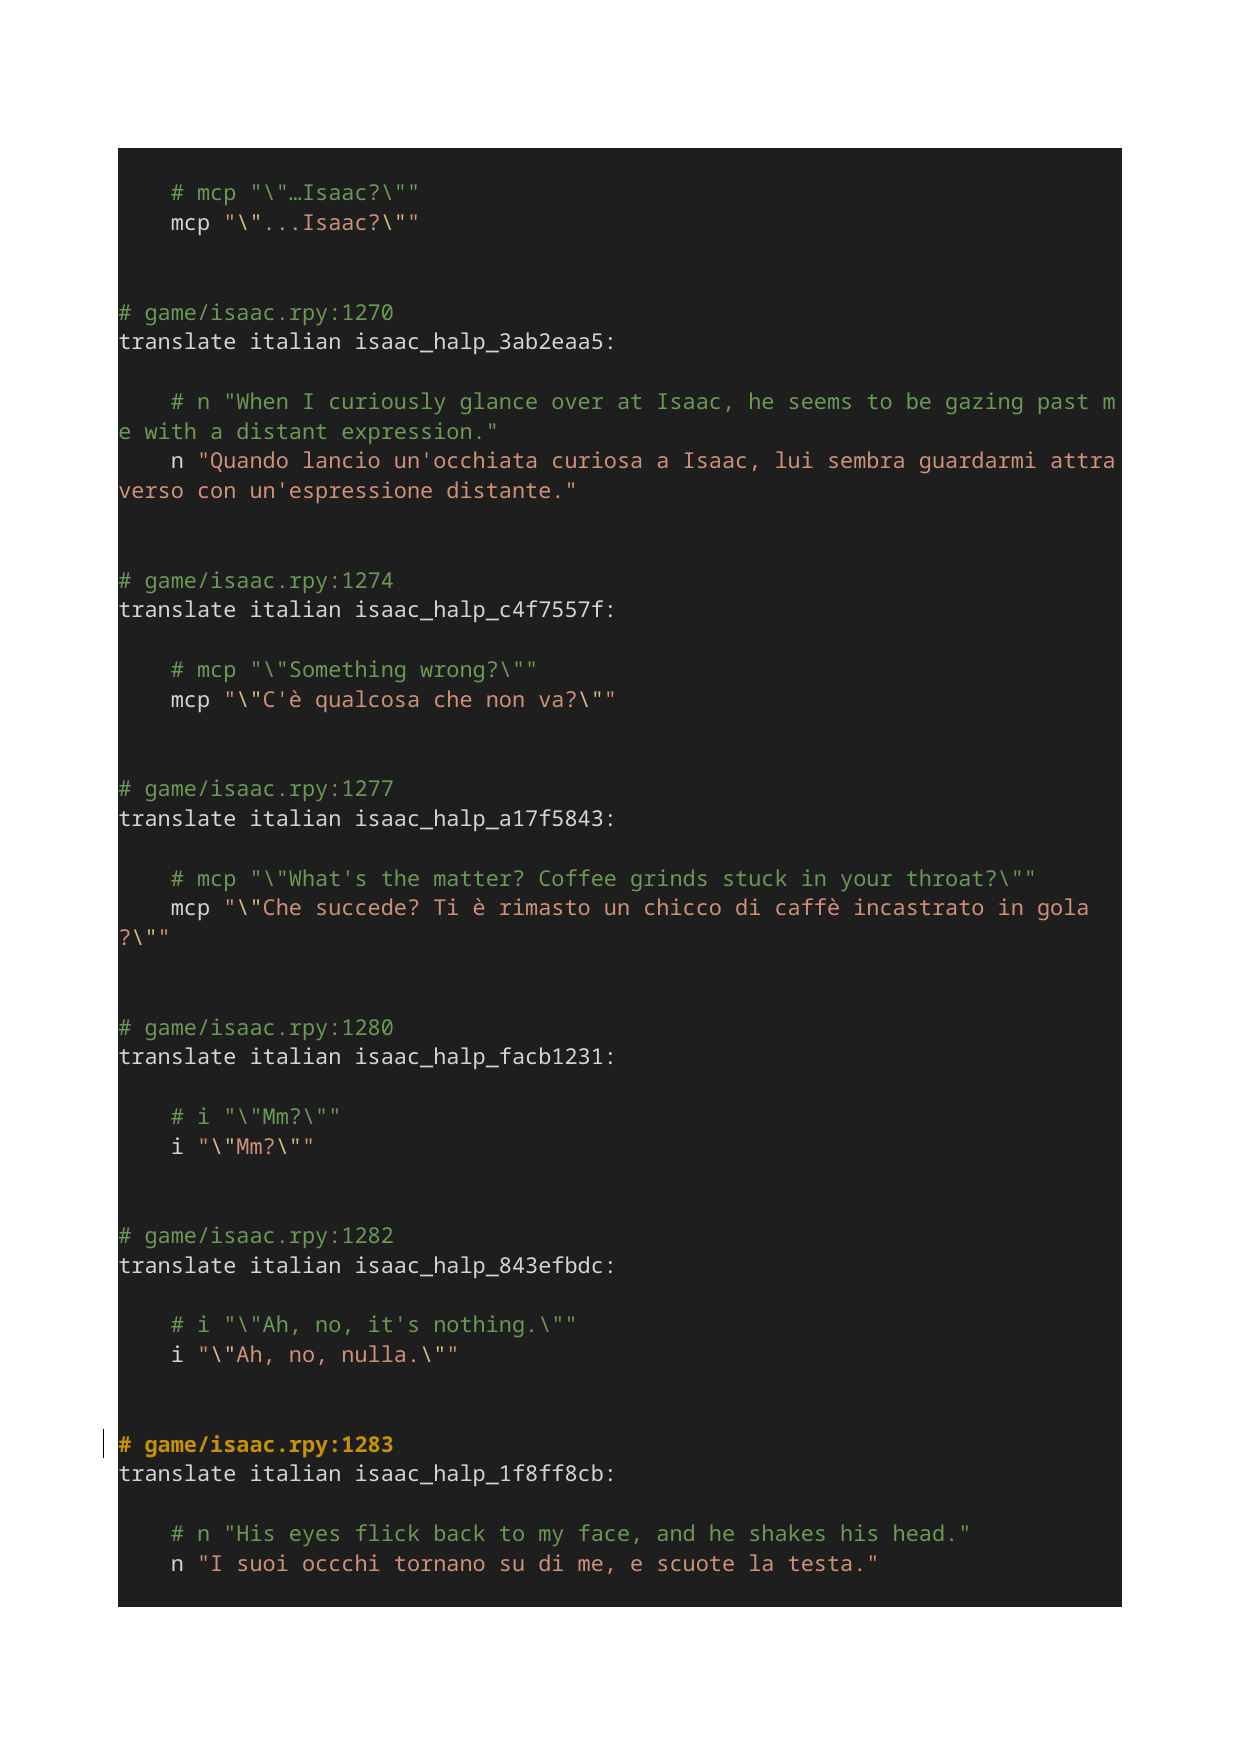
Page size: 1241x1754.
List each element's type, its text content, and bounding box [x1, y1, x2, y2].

text mcp "\"C'è qualcosa che non va?\"" [118, 684, 1122, 714]
text i "\"Ah, no, nulla.\"" [118, 1339, 1122, 1369]
text i "\"Mm?\"" [118, 1131, 1122, 1161]
text # n "His eyes flick back to my face, and he shakes his head." [118, 1518, 1122, 1548]
text translate italian isaac_halp_facb1231: [118, 1041, 1122, 1071]
text # n "When I curiously glance over at Isaac, he seems to be gazing past me with a distant expression." [118, 386, 1122, 446]
text n "Quando lancio un'occhiata curiosa a Isaac, lui sembra guardarmi attraverso con un'espressione distante." [118, 446, 1122, 505]
text n "I suoi occchi tornano su di me, e scuote la testa." [118, 1548, 1122, 1578]
text # game/isaac.rpy:1277 [118, 773, 1122, 803]
text # game/isaac.rpy:1283 [118, 1429, 1122, 1458]
text translate italian isaac_halp_c4f7557f: [118, 594, 1122, 624]
text # mcp "\"What's the matter? Coffee grinds stuck in your throat?\"" [118, 863, 1122, 892]
text translate italian isaac_halp_1f8ff8cb: [118, 1458, 1122, 1488]
text translate italian isaac_halp_843efbdc: [118, 1250, 1122, 1280]
text # mcp "\"Something wrong?\"" [118, 654, 1122, 684]
text # mcp "\"…Isaac?\"" [118, 177, 1122, 207]
text # game/isaac.rpy:1274 [118, 565, 1122, 594]
text mcp "\"Che succede? Ti è rimasto un chicco di caffè incastrato in gola?\"" [118, 892, 1122, 952]
text # game/isaac.rpy:1280 [118, 1012, 1122, 1041]
text translate italian isaac_halp_3ab2eaa5: [118, 326, 1122, 356]
text # game/isaac.rpy:1270 [118, 297, 1122, 326]
text mcp "\"...Isaac?\"" [118, 207, 1122, 237]
text # i "\"Mm?\"" [118, 1101, 1122, 1131]
text # i "\"Ah, no, it's nothing.\"" [118, 1309, 1122, 1339]
text translate italian isaac_halp_a17f5843: [118, 803, 1122, 833]
text # game/isaac.rpy:1282 [118, 1220, 1122, 1250]
